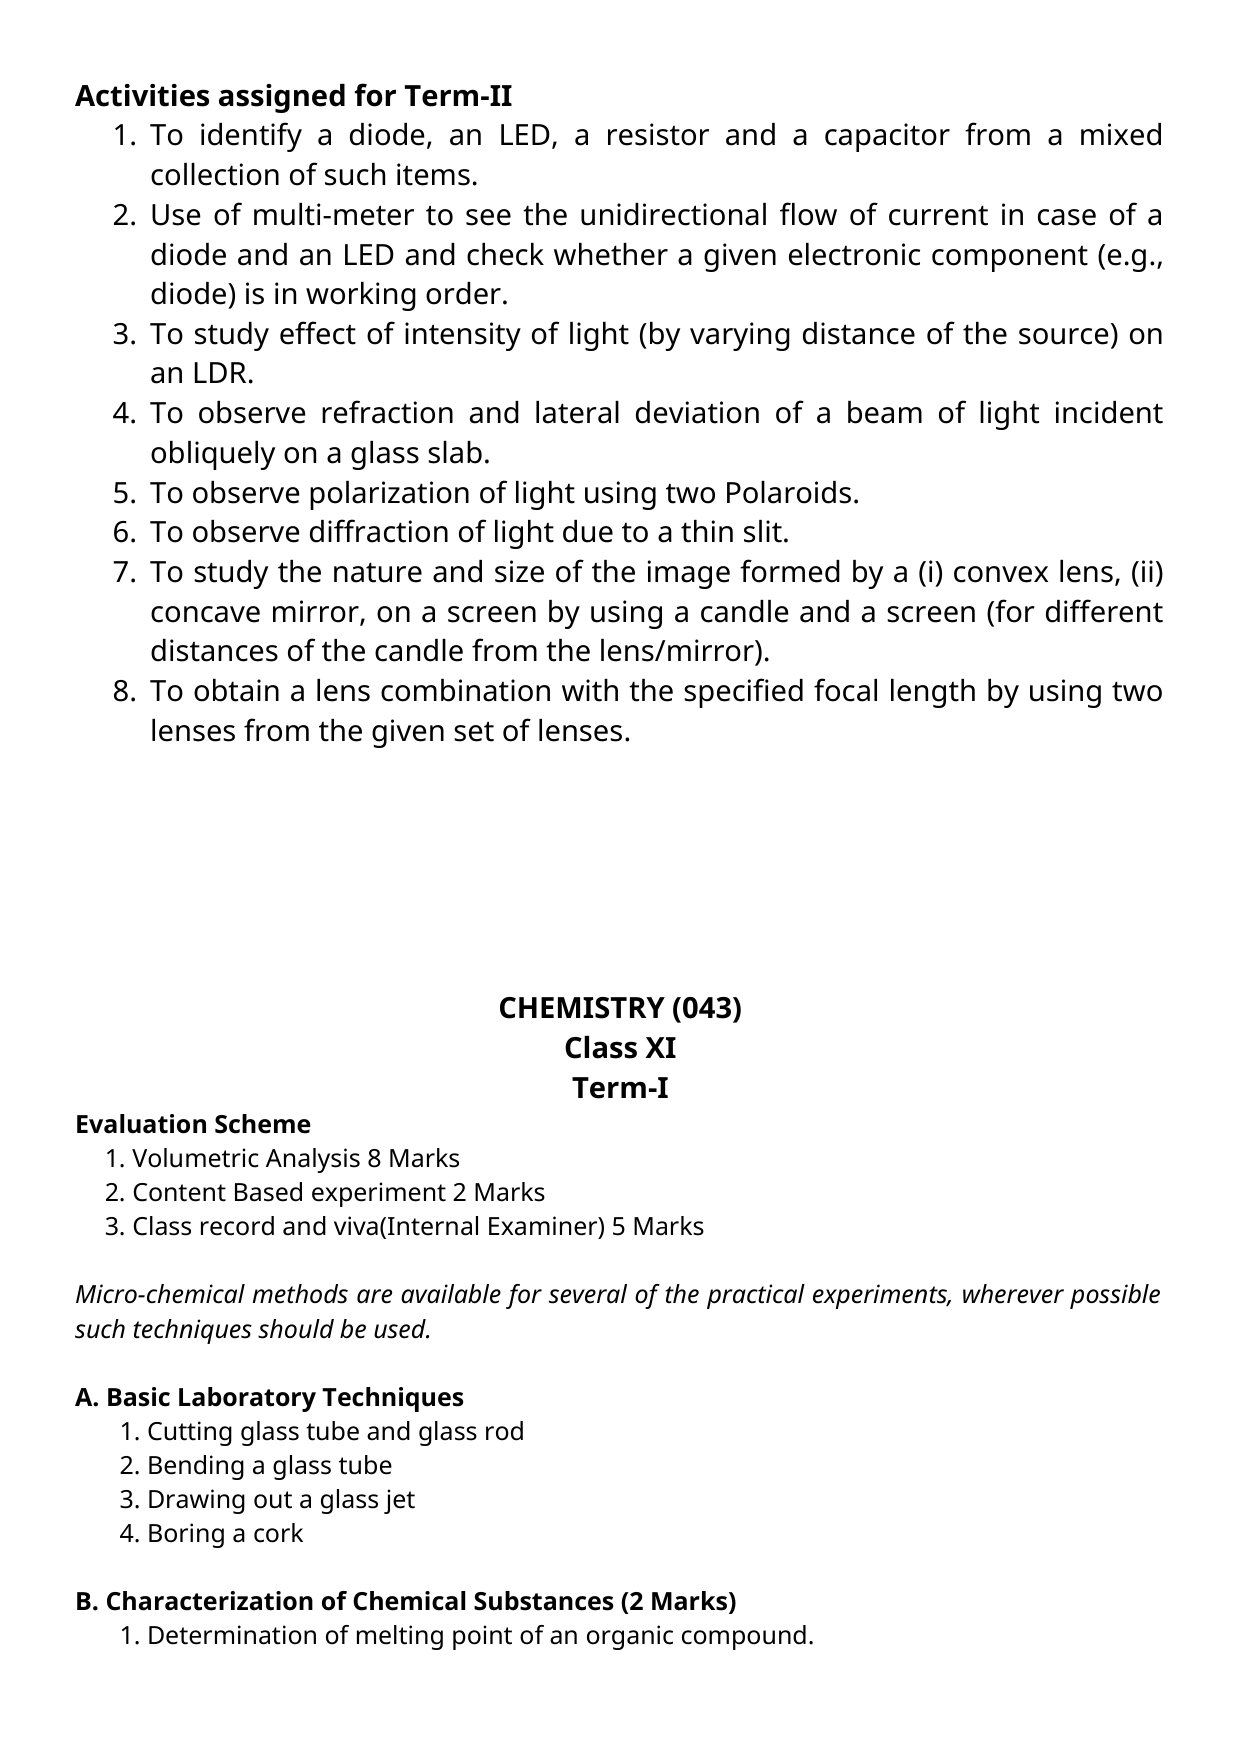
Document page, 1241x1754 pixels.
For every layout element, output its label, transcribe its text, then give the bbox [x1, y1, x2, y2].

text Micro-chemical methods are available for several of the practical experiments, wherever possible such techniques should be used. [75, 1277, 1165, 1345]
list To identify a diode, an LED, a resistor and a capacitor from a mixed collection of such items. [112, 115, 1165, 194]
list To observe diffraction of light due to a thin slit. [112, 512, 1165, 551]
text Term-I [75, 1067, 1165, 1107]
list To study the nature and size of the image formed by a (i) convex lens, (ii) concave mirror, on a screen by using a candle and a screen (for different distances of the candle from the lens/mirror). [112, 551, 1165, 670]
list To obtain a lens combination with the specified focal length by using two lenses from the given set of lenses. [112, 670, 1165, 750]
text 4. Boring a cork [119, 1516, 1165, 1550]
text B. Characterization of Chemical Substances (2 Marks) [75, 1584, 1165, 1618]
text 1. Determination of melting point of an organic compound. [119, 1618, 1165, 1652]
text 3. Drawing out a glass jet [119, 1482, 1165, 1516]
list To study effect of intensity of light (by varying distance of the source) on an LDR. [112, 313, 1165, 392]
list To observe refraction and lateral deviation of a beam of light incident obliquely on a glass slab. [112, 392, 1165, 472]
text 1. Cutting glass tube and glass rod [119, 1413, 1165, 1447]
text Activities assigned for Term-II [75, 75, 1165, 115]
text 2. Bending a glass tube [119, 1447, 1165, 1482]
text Class XI [75, 1027, 1165, 1067]
text 3. Class record and viva(Internal Examiner) 5 Marks [104, 1209, 1165, 1243]
list Use of multi-meter to see the unidirectional flow of current in case of a diode and an LED and check whether a given electronic component (e.g., diode) is in working order. [112, 194, 1165, 313]
text 1. Volumetric Analysis 8 Marks [104, 1141, 1165, 1175]
text CHEMISTRY (043) [75, 988, 1165, 1027]
text Evaluation Scheme [75, 1107, 1165, 1141]
text 2. Content Based experiment 2 Marks [104, 1175, 1165, 1209]
text A. Basic Laboratory Techniques [75, 1379, 1165, 1413]
list To observe polarization of light using two Polaroids. [112, 472, 1165, 512]
